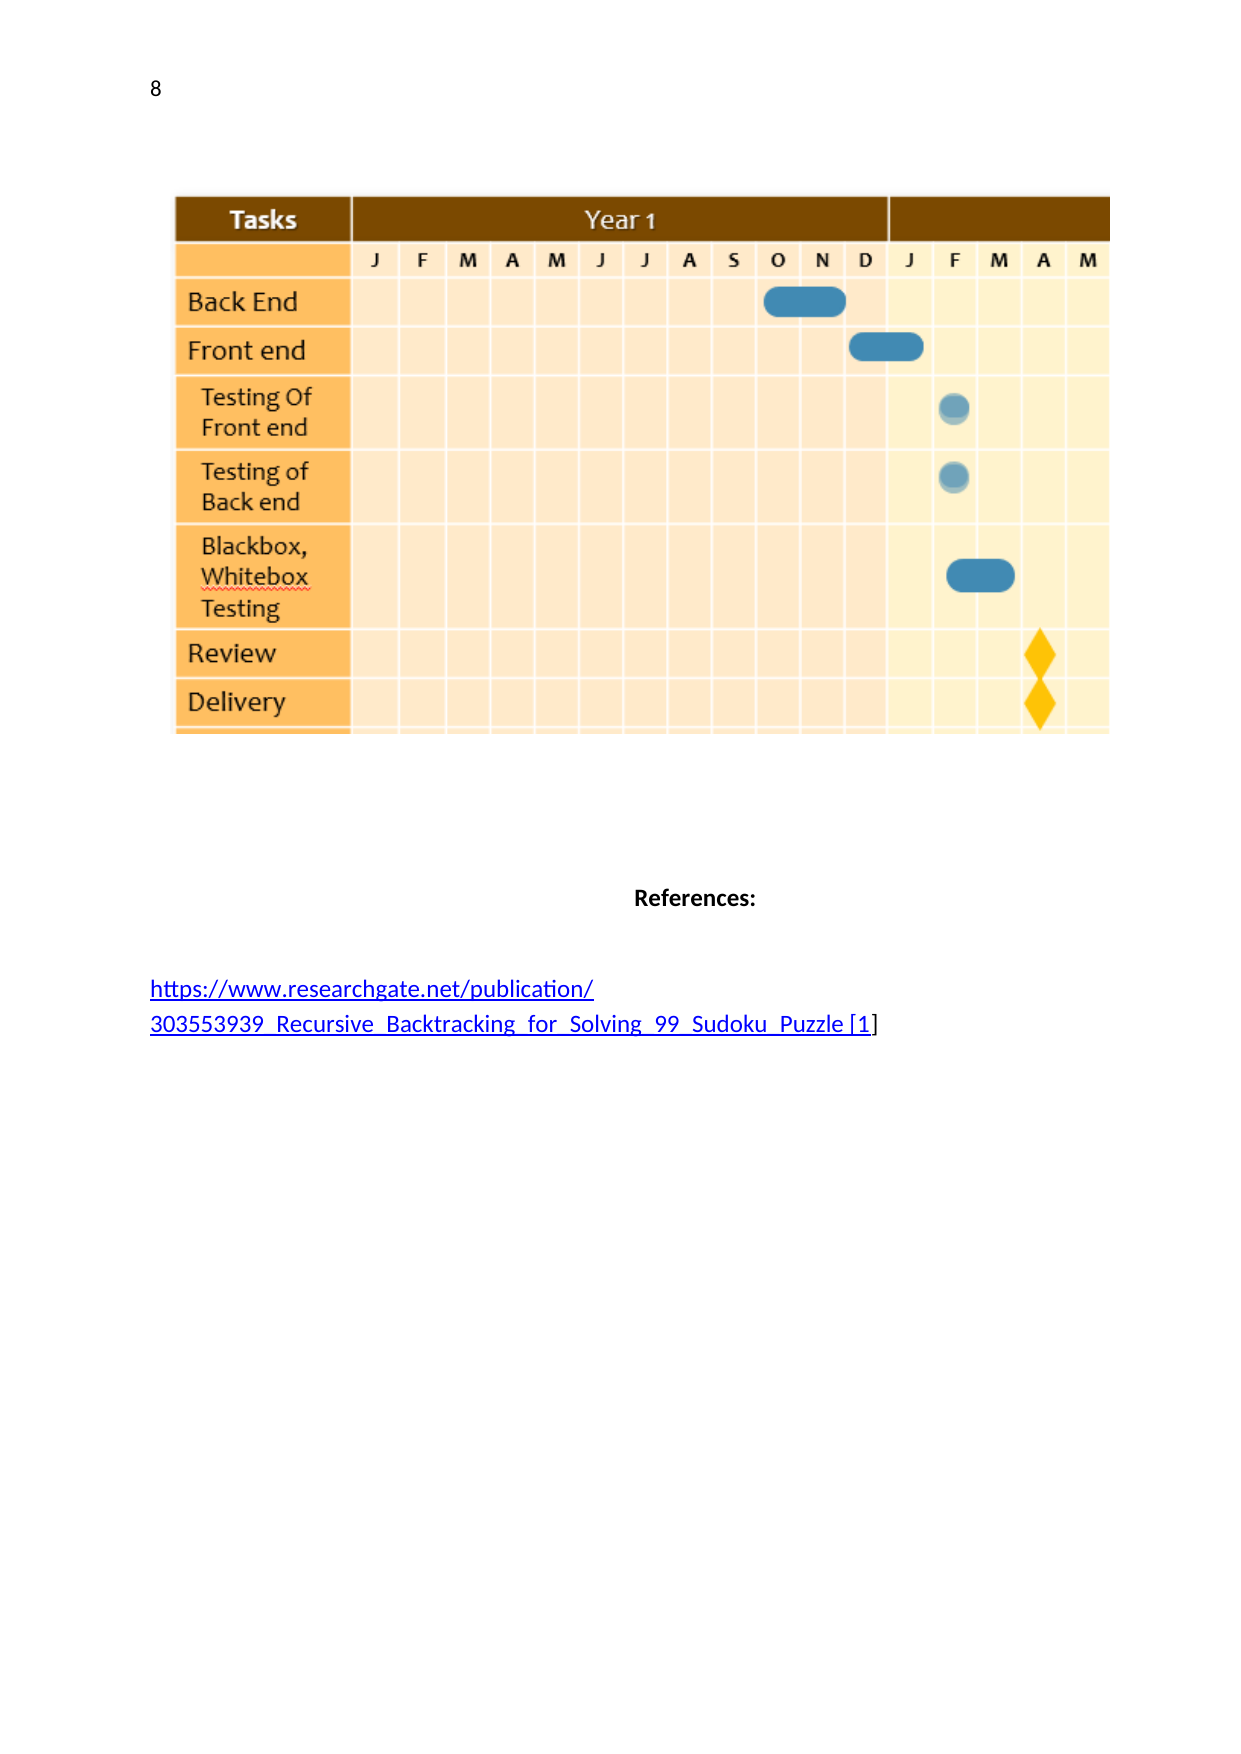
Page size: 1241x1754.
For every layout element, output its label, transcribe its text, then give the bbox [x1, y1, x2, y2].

text https://www.researchgate.net/publication/303553939_Recursive_Backtracking_for_Solving_99_Sudoku_Puzzle [1] [150, 973, 1090, 1039]
list References: [300, 883, 1090, 913]
picture [169, 185, 1110, 734]
